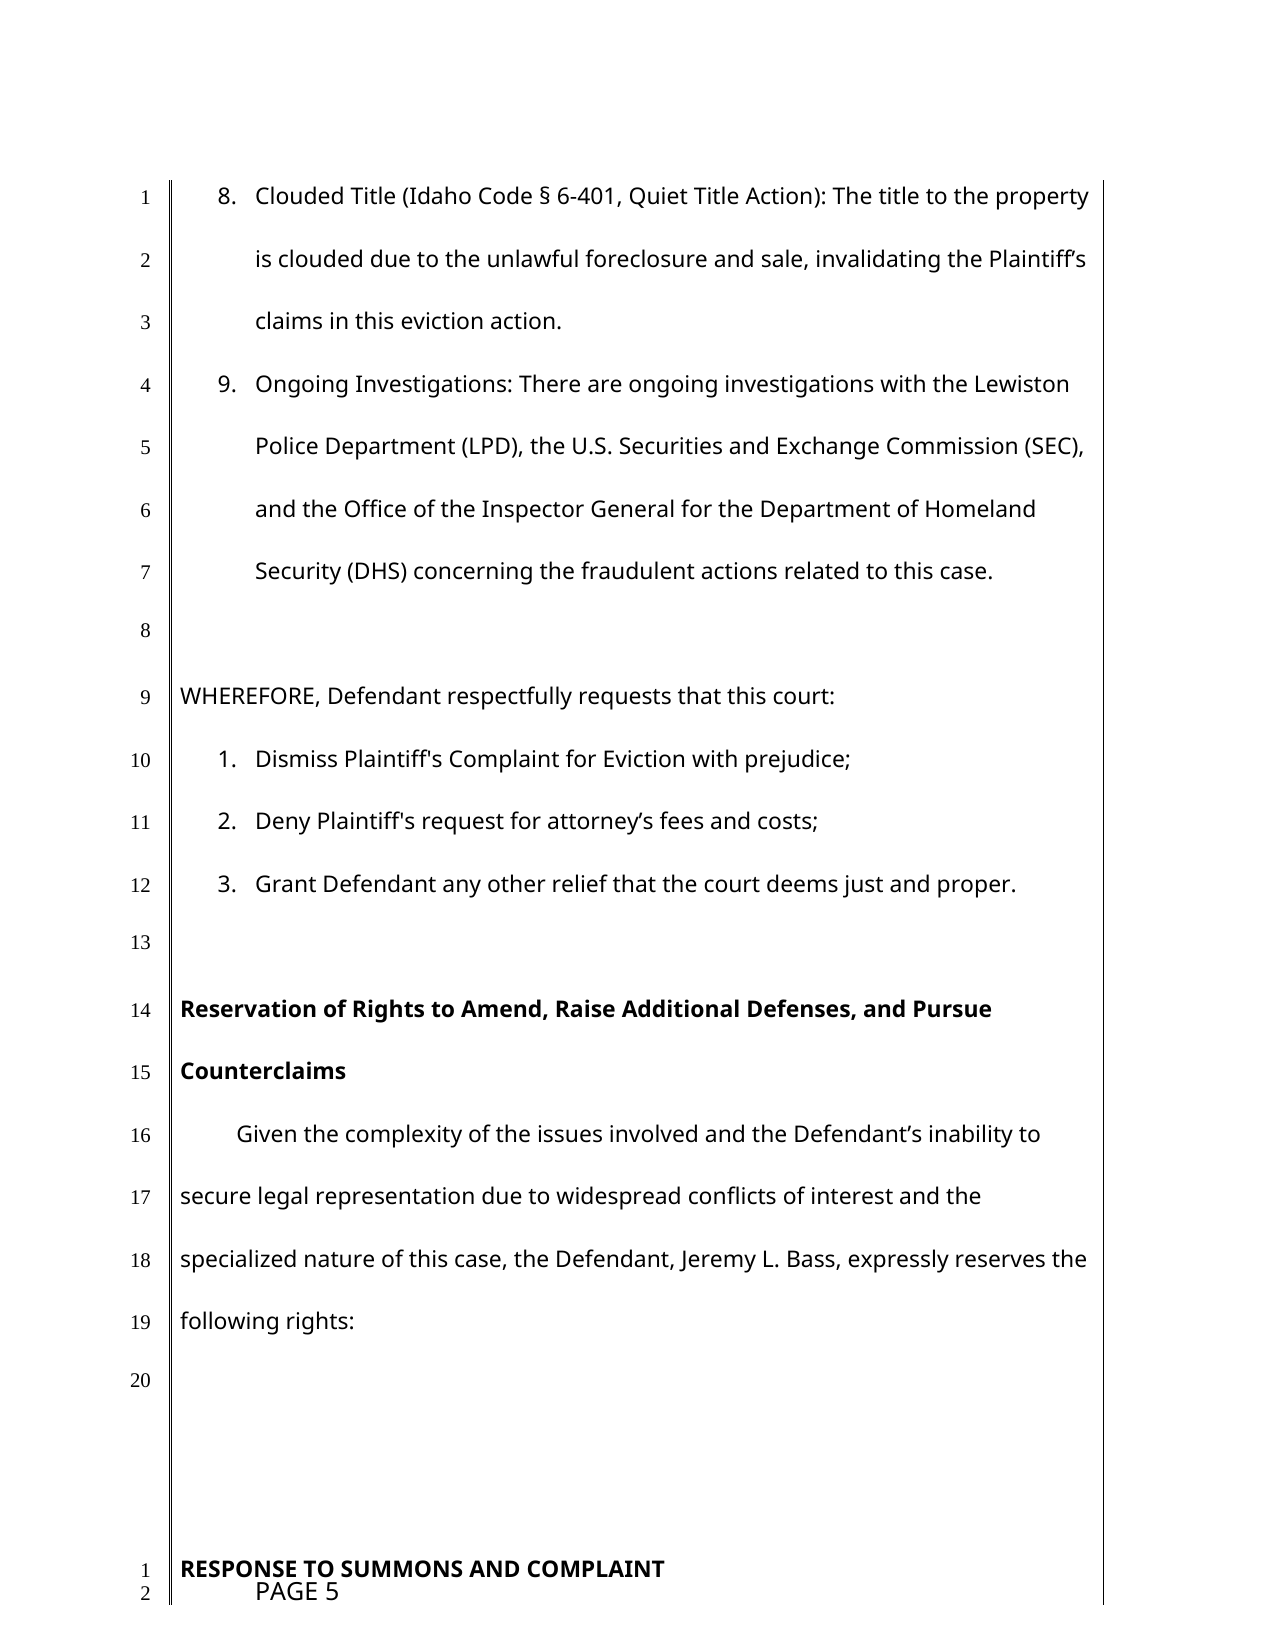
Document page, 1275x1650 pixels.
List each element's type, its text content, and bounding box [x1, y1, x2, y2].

list Clouded Title (Idaho Code § 6-401, Quiet Title Action): The title to the property is clouded due to the unlawful foreclosure and sale, invalidating the Plaintiff’s claims in this eviction action. [217, 180, 1095, 336]
text WHEREFORE, Defendant respectfully requests that this court: [180, 680, 1095, 711]
text Reservation of Rights to Amend, Raise Additional Defenses, and Pursue Counterclaims [180, 992, 1095, 1086]
text Given the complexity of the issues involved and the Defendant’s inability to secure legal representation due to widespread conflicts of interest and the specialized nature of this case, the Defendant, Jeremy L. Bass, expressly reserves the following rights: [180, 1117, 1095, 1336]
list Grant Defendant any other relief that the court deems just and proper. [217, 867, 1095, 899]
list Deny Plaintiff's request for attorney’s fees and costs; [217, 805, 1095, 836]
list Dismiss Plaintiff's Complaint for Eviction with prejudice; [217, 742, 1095, 774]
list Ongoing Investigations: There are ongoing investigations with the Lewiston Police Department (LPD), the U.S. Securities and Exchange Commission (SEC), and the Office of the Inspector General for the Department of Homeland Security (DHS) concerning the fraudulent actions related to this case. [217, 367, 1095, 586]
